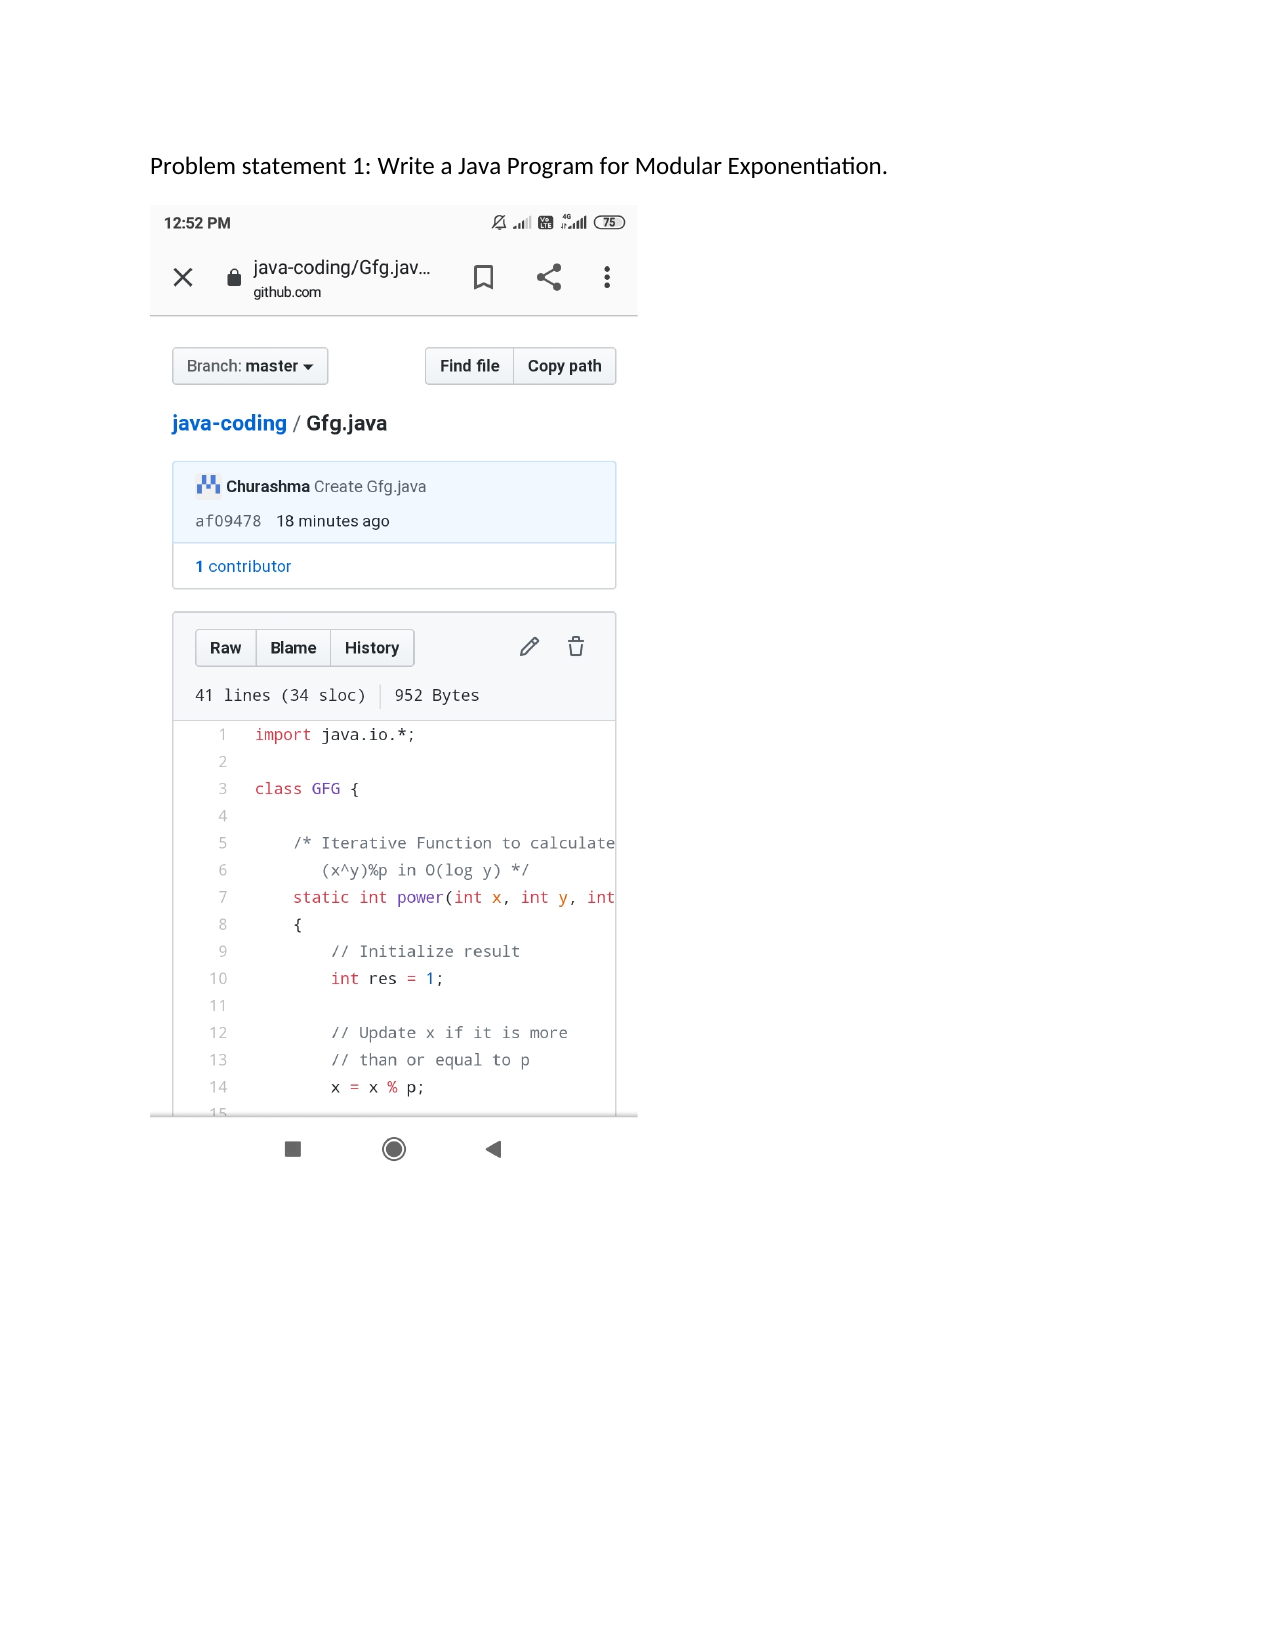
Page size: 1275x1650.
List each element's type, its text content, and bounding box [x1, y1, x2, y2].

text Problem statement 1: Write a Java Program for Modular Exponentiation. [150, 150, 1125, 181]
picture [150, 205, 638, 1181]
